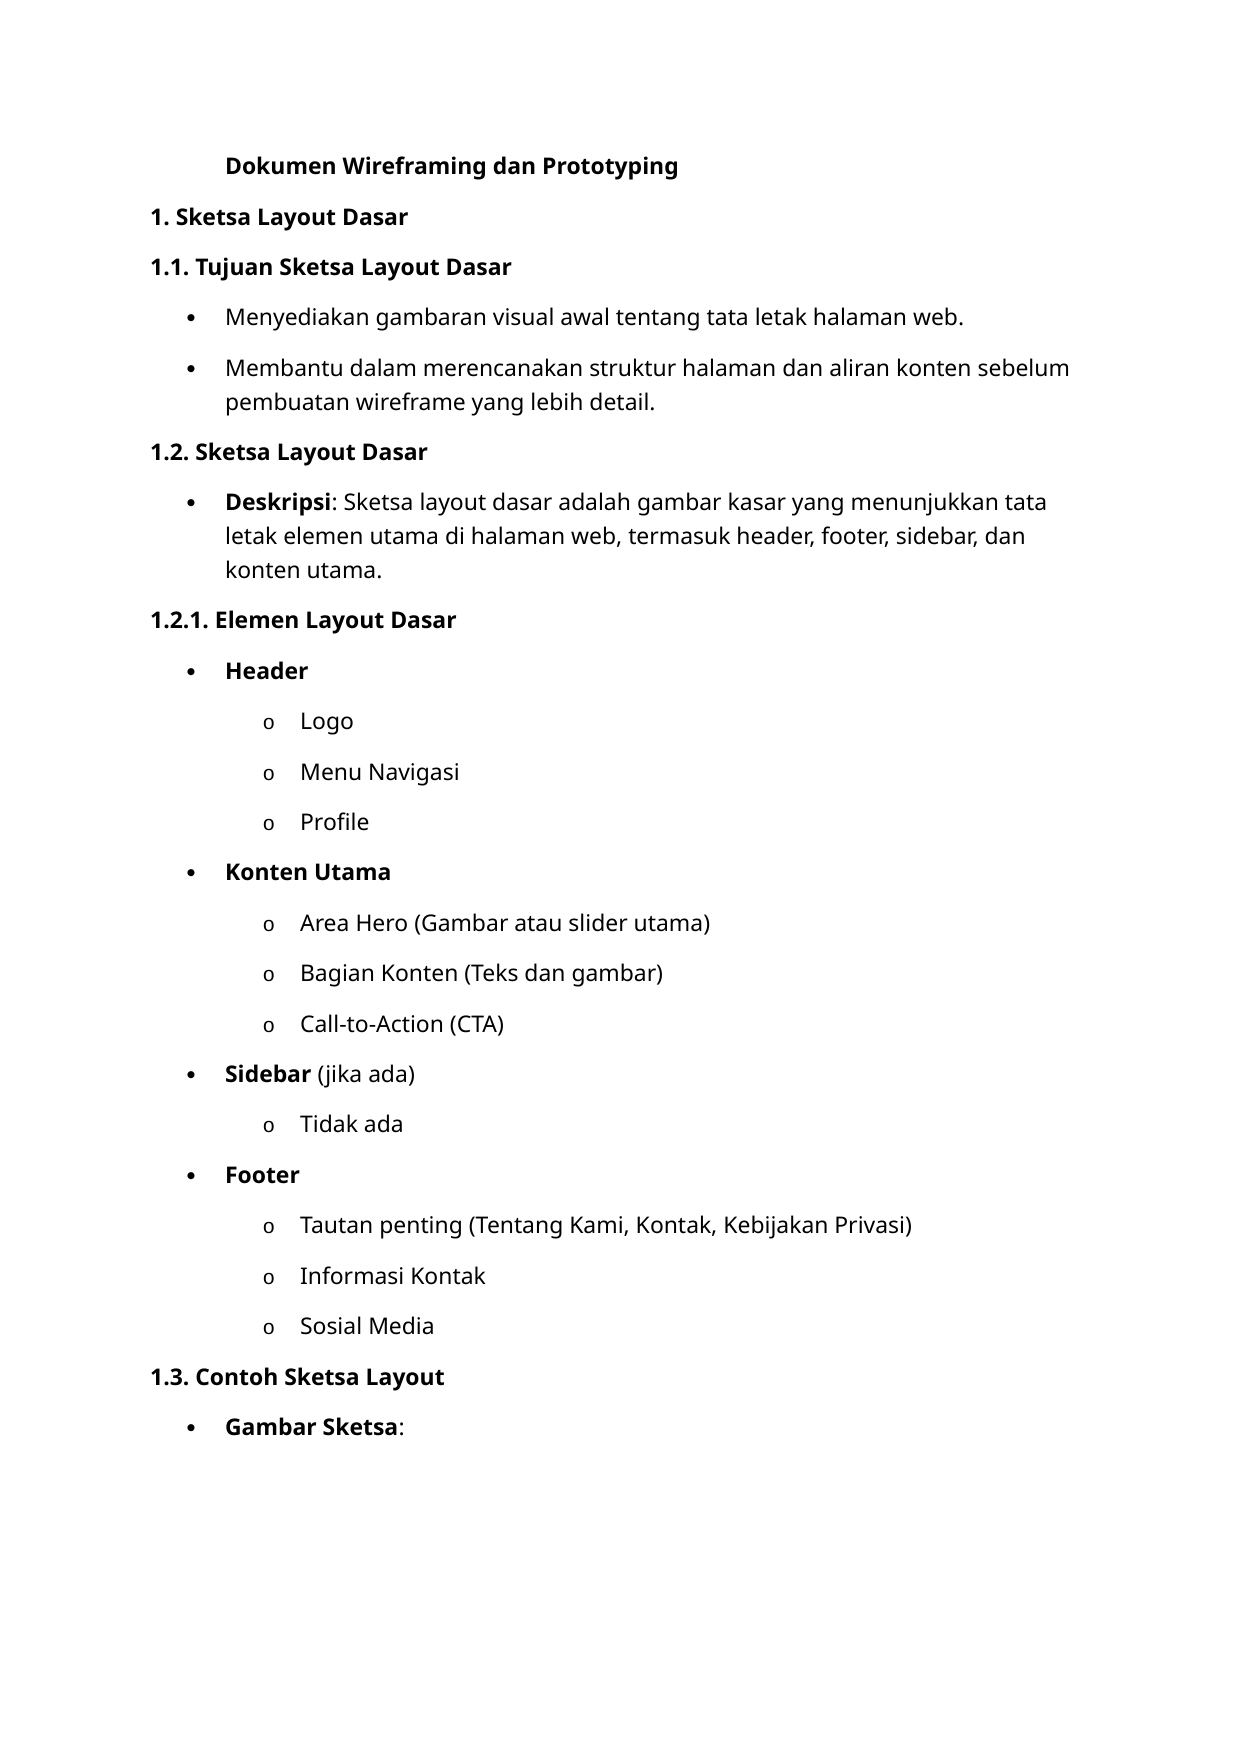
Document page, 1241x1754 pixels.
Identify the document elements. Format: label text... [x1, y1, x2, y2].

list Sidebar (jika ada) [187, 1058, 1090, 1089]
list Profile [262, 806, 1090, 837]
list Logo [262, 705, 1090, 736]
list Deskripsi: Sketsa layout dasar adalah gambar kasar yang menunjukkan tata letak elemen utama di halaman web, termasuk header, footer, sidebar, dan konten utama. [187, 486, 1090, 585]
list Membantu dalam merencanakan struktur halaman dan aliran konten sebelum pembuatan wireframe yang lebih detail. [187, 352, 1090, 417]
list Footer [187, 1159, 1090, 1190]
text 1.1. Tujuan Sketsa Layout Dasar [150, 251, 1090, 282]
list Tautan penting (Tentang Kami, Kontak, Kebijakan Privasi) [262, 1209, 1090, 1240]
list Menyediakan gambaran visual awal tentang tata letak halaman web. [187, 301, 1090, 332]
list Informasi Kontak [262, 1259, 1090, 1291]
list Call-to-Action (CTA) [262, 1007, 1090, 1039]
text Dokumen Wireframing dan Prototyping [150, 150, 1090, 181]
list Gambar Sketsa: [187, 1411, 1090, 1442]
text 1. Sketsa Layout Dasar [150, 200, 1090, 232]
list Menu Navigasi [262, 755, 1090, 787]
list Konten Utama [187, 856, 1090, 887]
list Header [187, 654, 1090, 686]
list Tidak ada [262, 1108, 1090, 1139]
list Area Hero (Gambar atau slider utama) [262, 907, 1090, 938]
text 1.2.1. Elemen Layout Dasar [150, 604, 1090, 635]
list Sosial Media [262, 1310, 1090, 1341]
text 1.2. Sketsa Layout Dasar [150, 436, 1090, 467]
list Bagian Konten (Teks dan gambar) [262, 957, 1090, 988]
text 1.3. Contoh Sketsa Layout [150, 1360, 1090, 1392]
